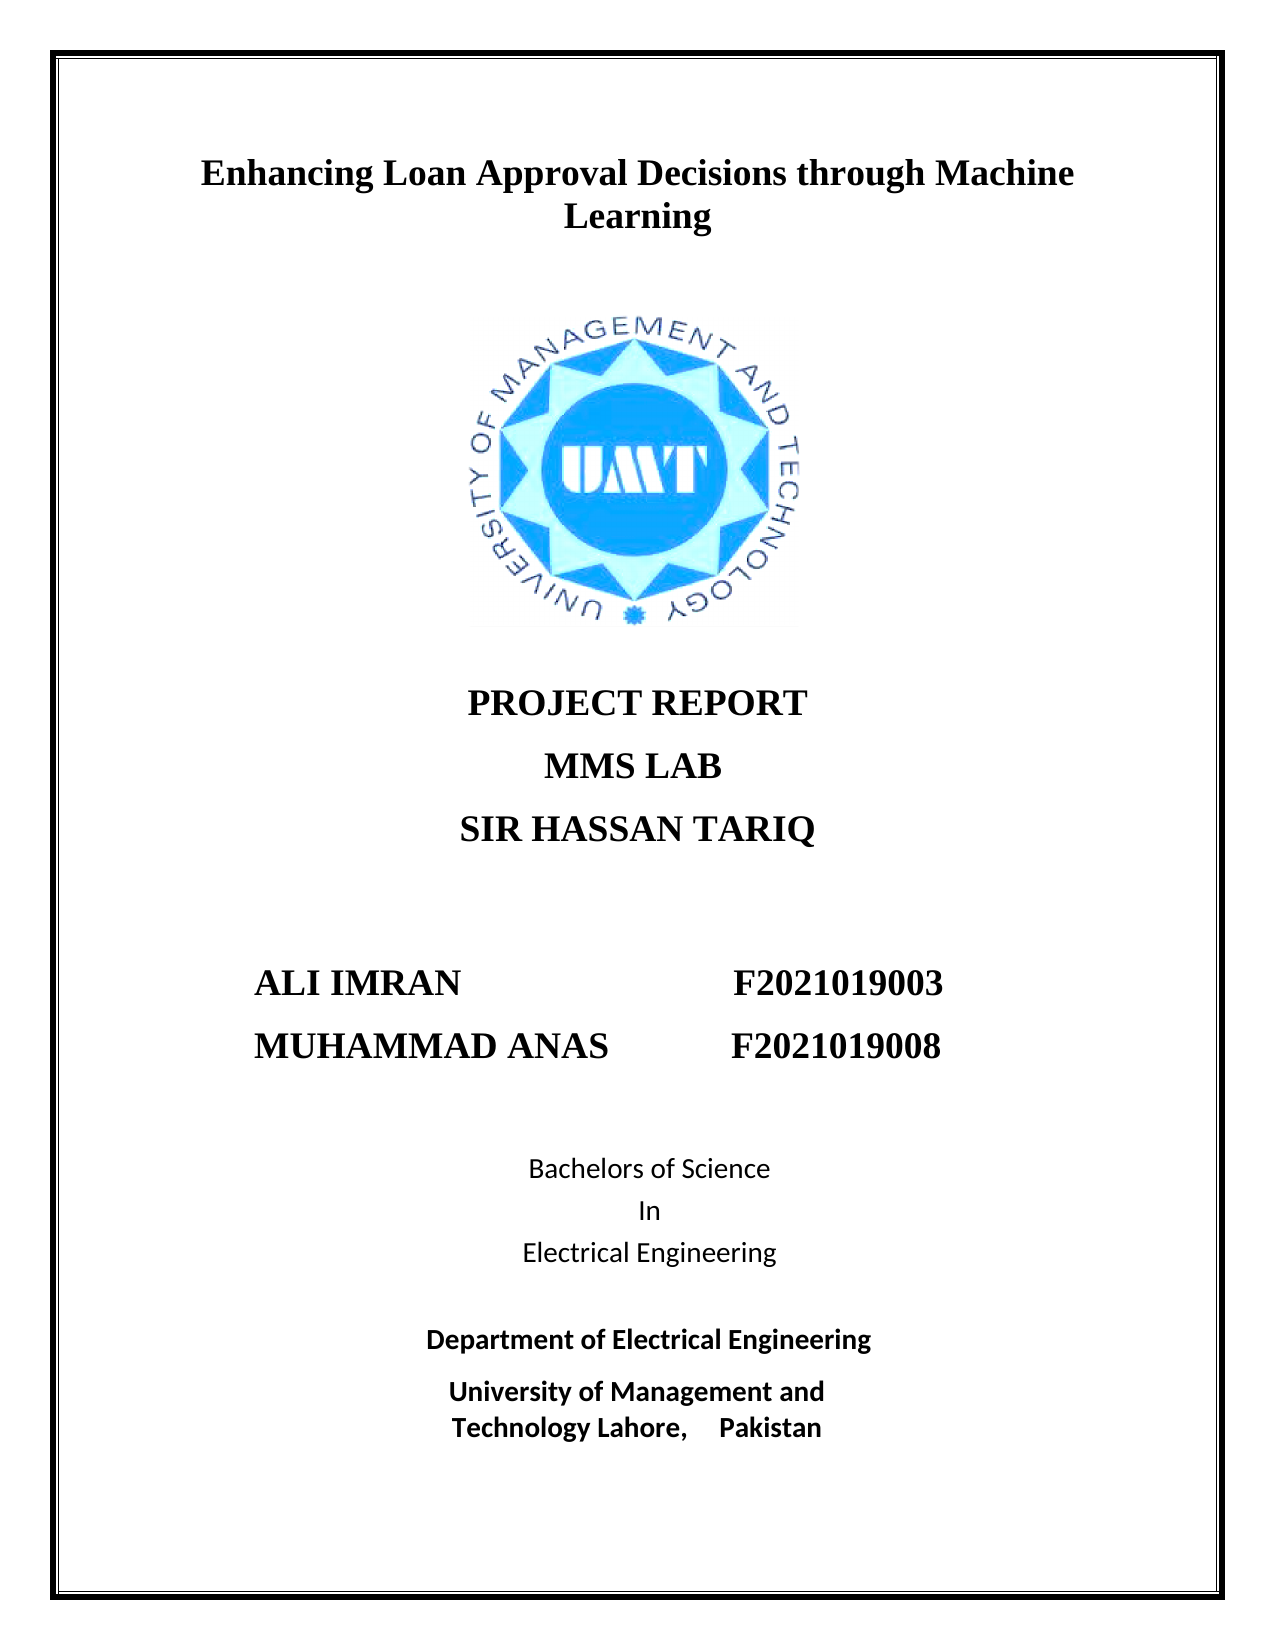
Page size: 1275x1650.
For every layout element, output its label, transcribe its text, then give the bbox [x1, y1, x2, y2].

text Department of Electrical Engineering [412, 1321, 886, 1357]
text University of Management and Technology Lahore, Pakistan [388, 1373, 885, 1444]
text PROJECT REPORT [150, 680, 1125, 723]
text SIR HASSAN TARIQ [150, 806, 1125, 849]
text MMS LAB [150, 743, 1125, 786]
text Enhancing Loan Approval Decisions through Machine Learning [150, 150, 1125, 236]
picture [471, 318, 797, 624]
